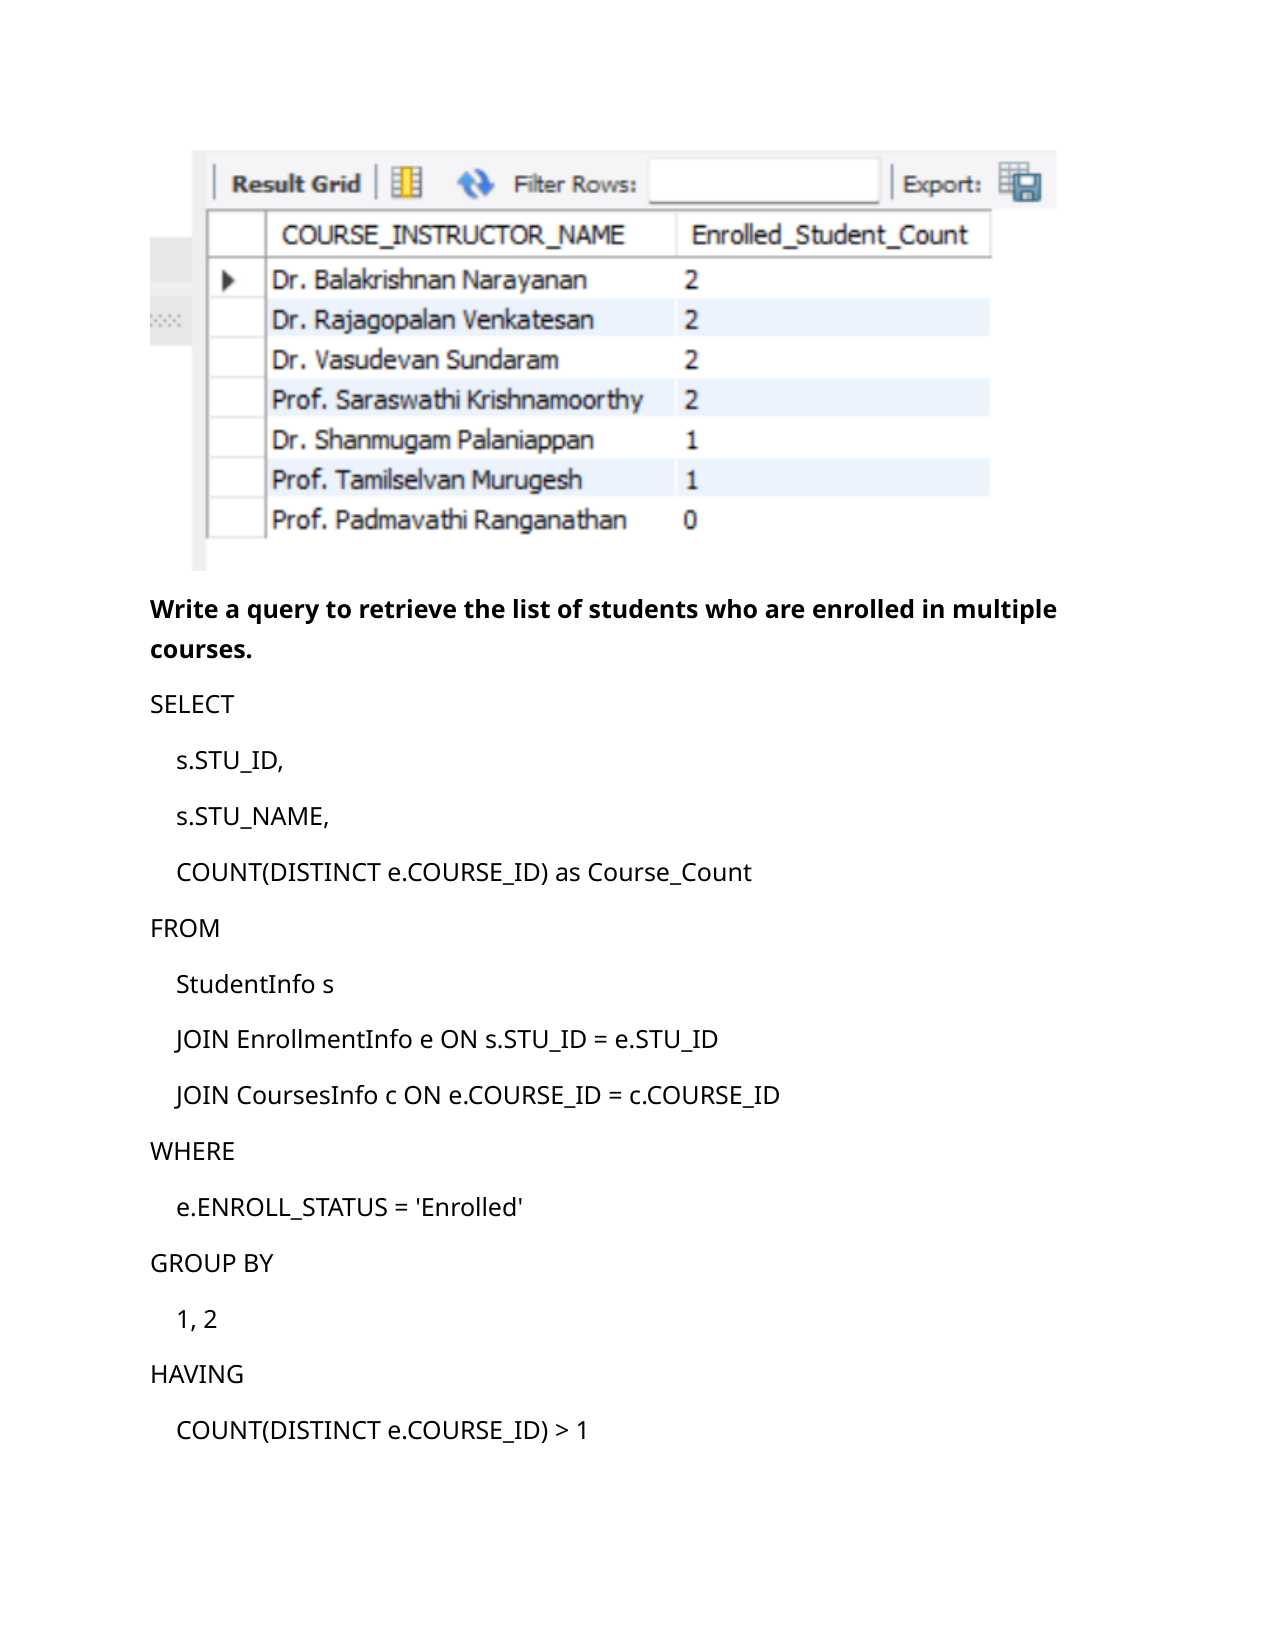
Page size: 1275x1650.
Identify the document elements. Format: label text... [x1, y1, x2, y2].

text s.STU_ID, [150, 743, 1125, 777]
text JOIN EnrollmentInfo e ON s.STU_ID = e.STU_ID [150, 1022, 1125, 1056]
text COUNT(DISTINCT e.COURSE_ID) > 1 [150, 1413, 1125, 1447]
text GROUP BY [150, 1245, 1125, 1279]
text SELECT [150, 687, 1125, 721]
text WHERE [150, 1134, 1125, 1168]
text StudentInfo s [150, 966, 1125, 1000]
picture [150, 150, 1057, 571]
text s.STU_NAME, [150, 799, 1125, 833]
text HAVING [150, 1357, 1125, 1391]
text COUNT(DISTINCT e.COURSE_ID) as Course_Count [150, 854, 1125, 889]
text e.ENROLL_STATUS = 'Enrolled' [150, 1189, 1125, 1224]
text 1, 2 [150, 1301, 1125, 1335]
text Write a query to retrieve the list of students who are enrolled in multiple courses. [150, 592, 1125, 665]
text JOIN CoursesInfo c ON e.COURSE_ID = c.COURSE_ID [150, 1078, 1125, 1112]
text FROM [150, 910, 1125, 944]
